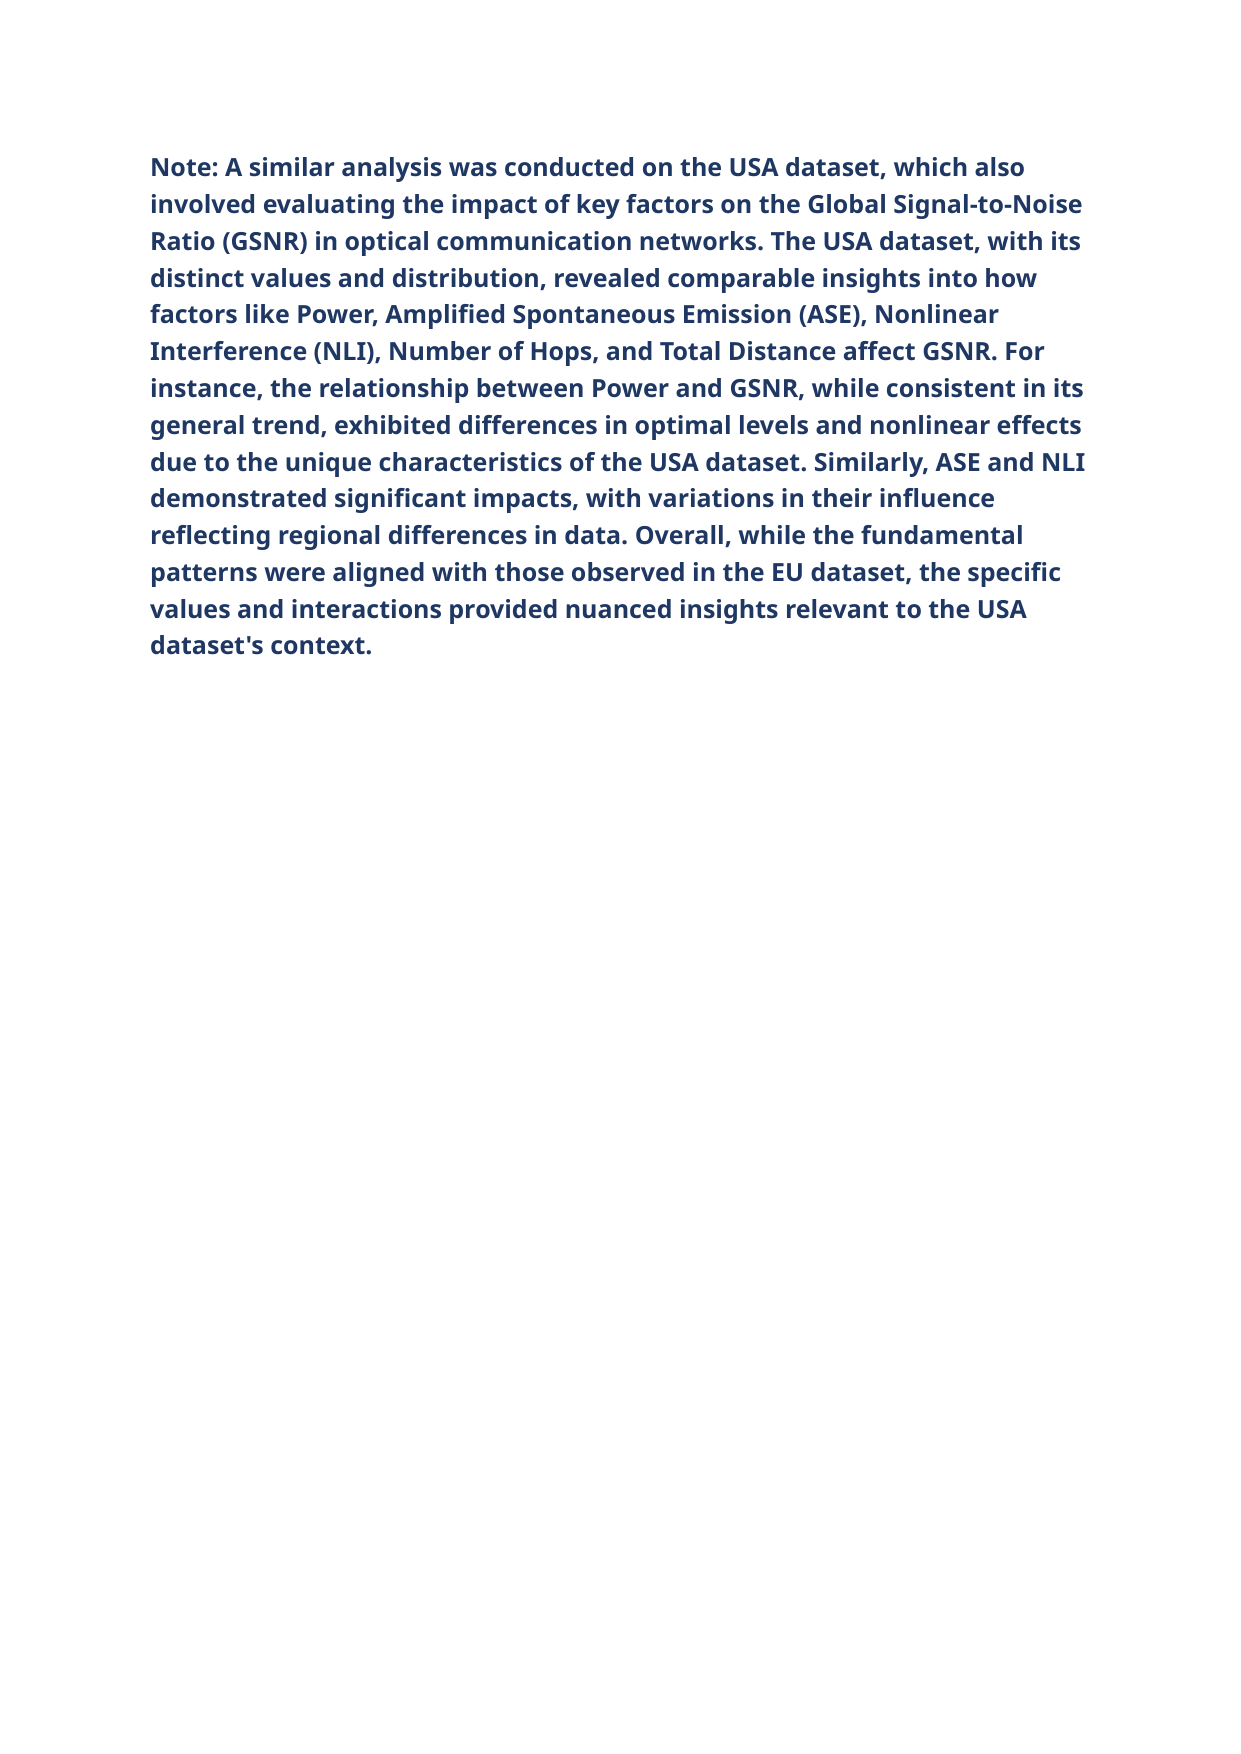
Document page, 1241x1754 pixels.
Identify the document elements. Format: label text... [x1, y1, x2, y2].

subtitle Note: A similar analysis was conducted on the USA dataset, which also involved evaluating the impact of key factors on the Global Signal-to-Noise Ratio (GSNR) in optical communication networks. The USA dataset, with its distinct values and distribution, revealed comparable insights into how factors like Power, Amplified Spontaneous Emission (ASE), Nonlinear Interference (NLI), Number of Hops, and Total Distance affect GSNR. For instance, the relationship between Power and GSNR, while consistent in its general trend, exhibited differences in optimal levels and nonlinear effects due to the unique characteristics of the USA dataset. Similarly, ASE and NLI demonstrated significant impacts, with variations in their influence reflecting regional differences in data. Overall, while the fundamental patterns were aligned with those observed in the EU dataset, the specific values and interactions provided nuanced insights relevant to the USA dataset's context. [150, 150, 1090, 662]
